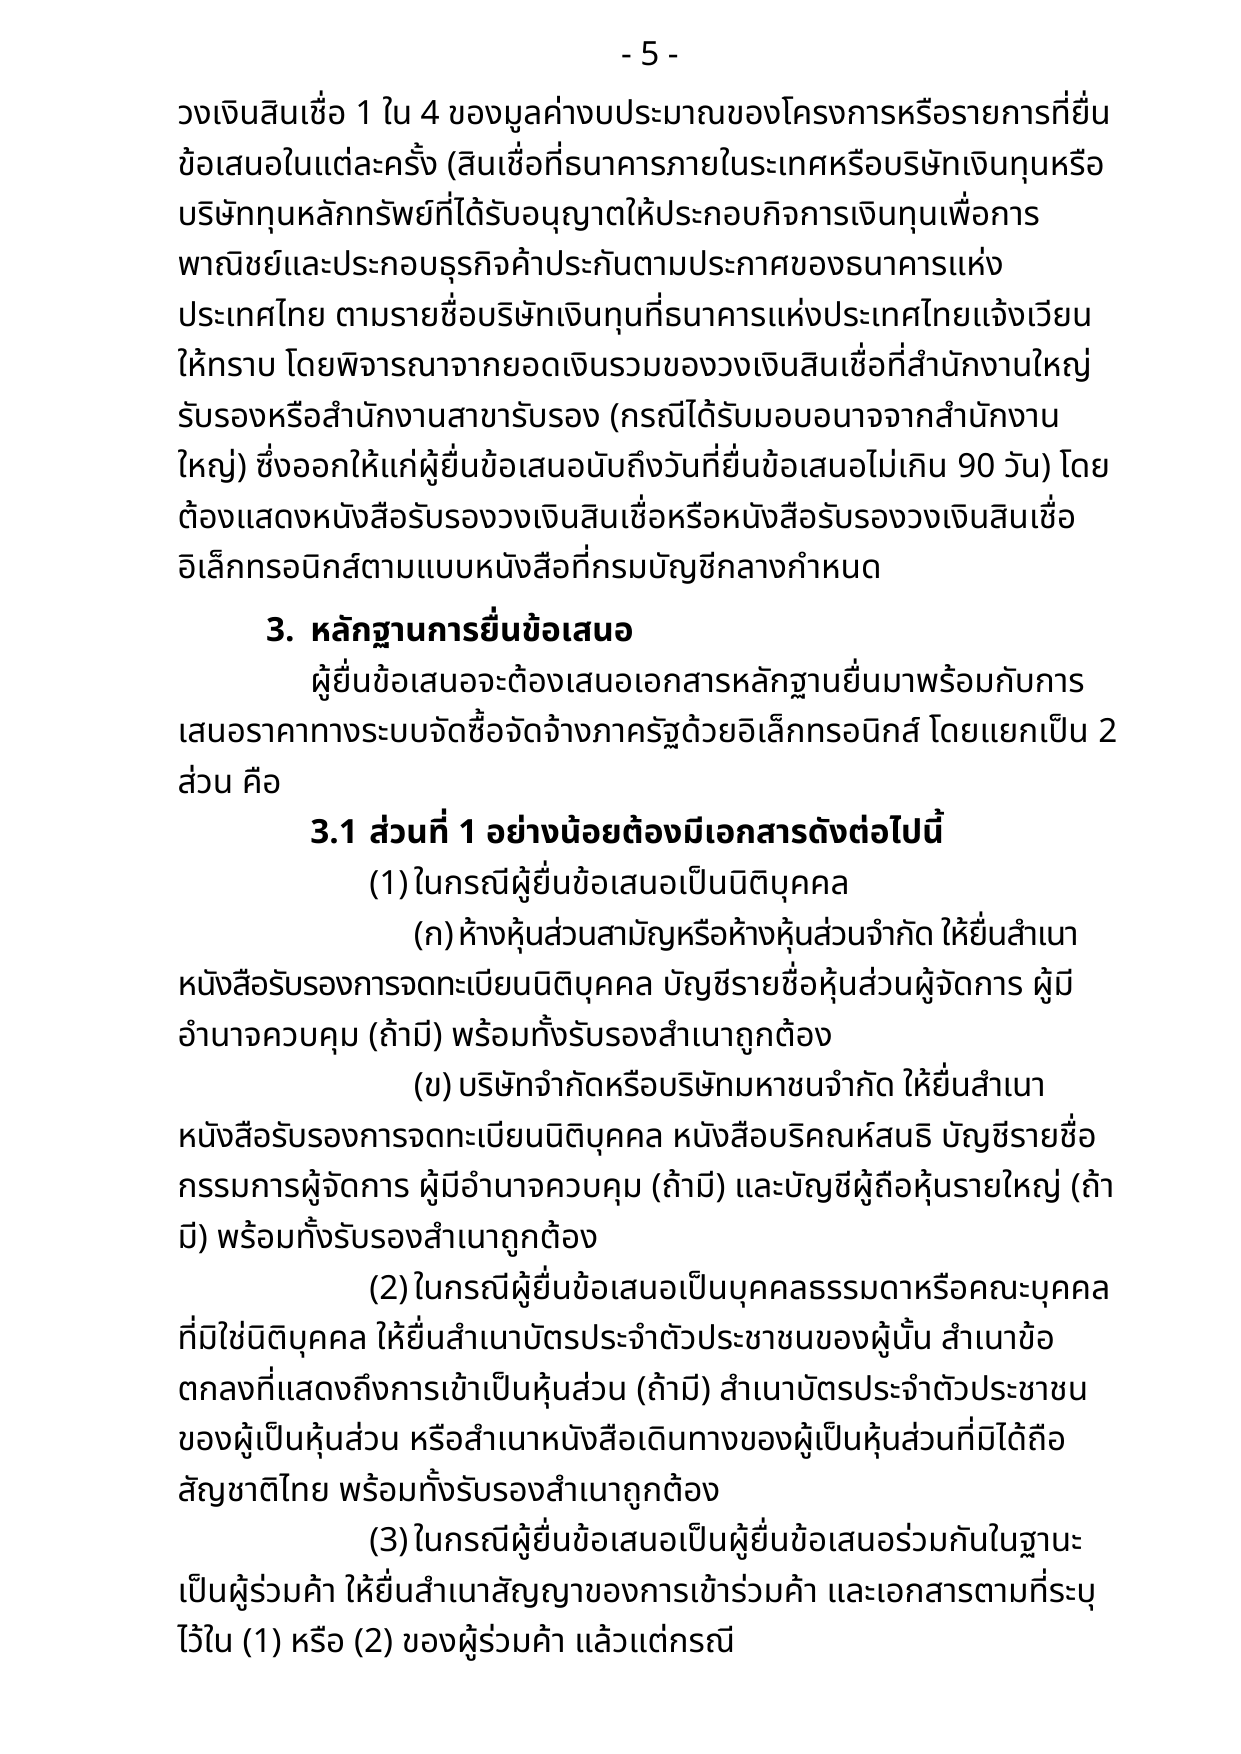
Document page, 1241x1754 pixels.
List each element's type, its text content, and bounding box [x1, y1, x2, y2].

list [177, 89, 1122, 594]
list ในกรณีผู้ยื่นข้อเสนอเป็นบุคคลธรรมดาหรือคณะบุคคลที่มิใช่นิติบุคคล ให้ยื่นสำเนาบัตรประจำตัวประชาชนของผู้นั้น สำเนาข้อตกลงที่แสดงถึงการเข้าเป็นหุ้นส่วน (ถ้ามี) สำเนาบัตรประจำตัวประชาชนของผู้เป็นหุ้นส่วน หรือสำเนาหนังสือเดินทางของผู้เป็นหุ้นส่วนที่มิได้ถือสัญชาติไทย พร้อมทั้งรับรองสำเนาถูกต้อง [177, 1263, 1122, 1516]
text ผู้ยื่นข้อเสนอจะต้องเสนอเอกสารหลักฐานยื่นมาพร้อมกับการเสนอราคาทางระบบจัดซื้อจัดจ้างภาครัฐด้วยอิเล็กทรอนิกส์ โดยแยกเป็น 2 ส่วน คือ [177, 657, 1122, 808]
list ส่วนที่ 1 อย่างน้อยต้องมีเอกสารดังต่อไปนี้ [177, 808, 1122, 859]
list ในกรณีผู้ยื่นข้อเสนอเป็นผู้ยื่นข้อเสนอร่วมกันในฐานะเป็นผู้ร่วมค้า ให้ยื่นสำเนาสัญญาของการเข้าร่วมค้า และเอกสารตามที่ระบุไว้ใน (1) หรือ (2) ของผู้ร่วมค้า แล้วแต่กรณี [177, 1516, 1122, 1668]
list ห้างหุ้นส่วนสามัญหรือห้างหุ้นส่วนจำกัด ให้ยื่นสำเนาหนังสือรับรองการจดทะเบียนนิติบุคคล บัญชีรายชื่อหุ้นส่วนผู้จัดการ ผู้มีอำนาจควบคุม (ถ้ามี) พร้อมทั้งรับรองสำเนาถูกต้อง [177, 909, 1122, 1061]
list บริษัทจำกัดหรือบริษัทมหาชนจำกัด ให้ยื่นสำเนาหนังสือรับรองการจดทะเบียนนิติบุคคล หนังสือบริคณห์สนธิ บัญชีรายชื่อกรรมการผู้จัดการ ผู้มีอำนาจควบคุม (ถ้ามี) และบัญชีผู้ถือหุ้นรายใหญ่ (ถ้ามี) พร้อมทั้งรับรองสำเนาถูกต้อง [177, 1061, 1122, 1263]
list ในกรณีผู้ยื่นข้อเสนอเป็นนิติบุคคล [177, 859, 1122, 909]
list หลักฐานการยื่นข้อเสนอ [177, 606, 1122, 657]
